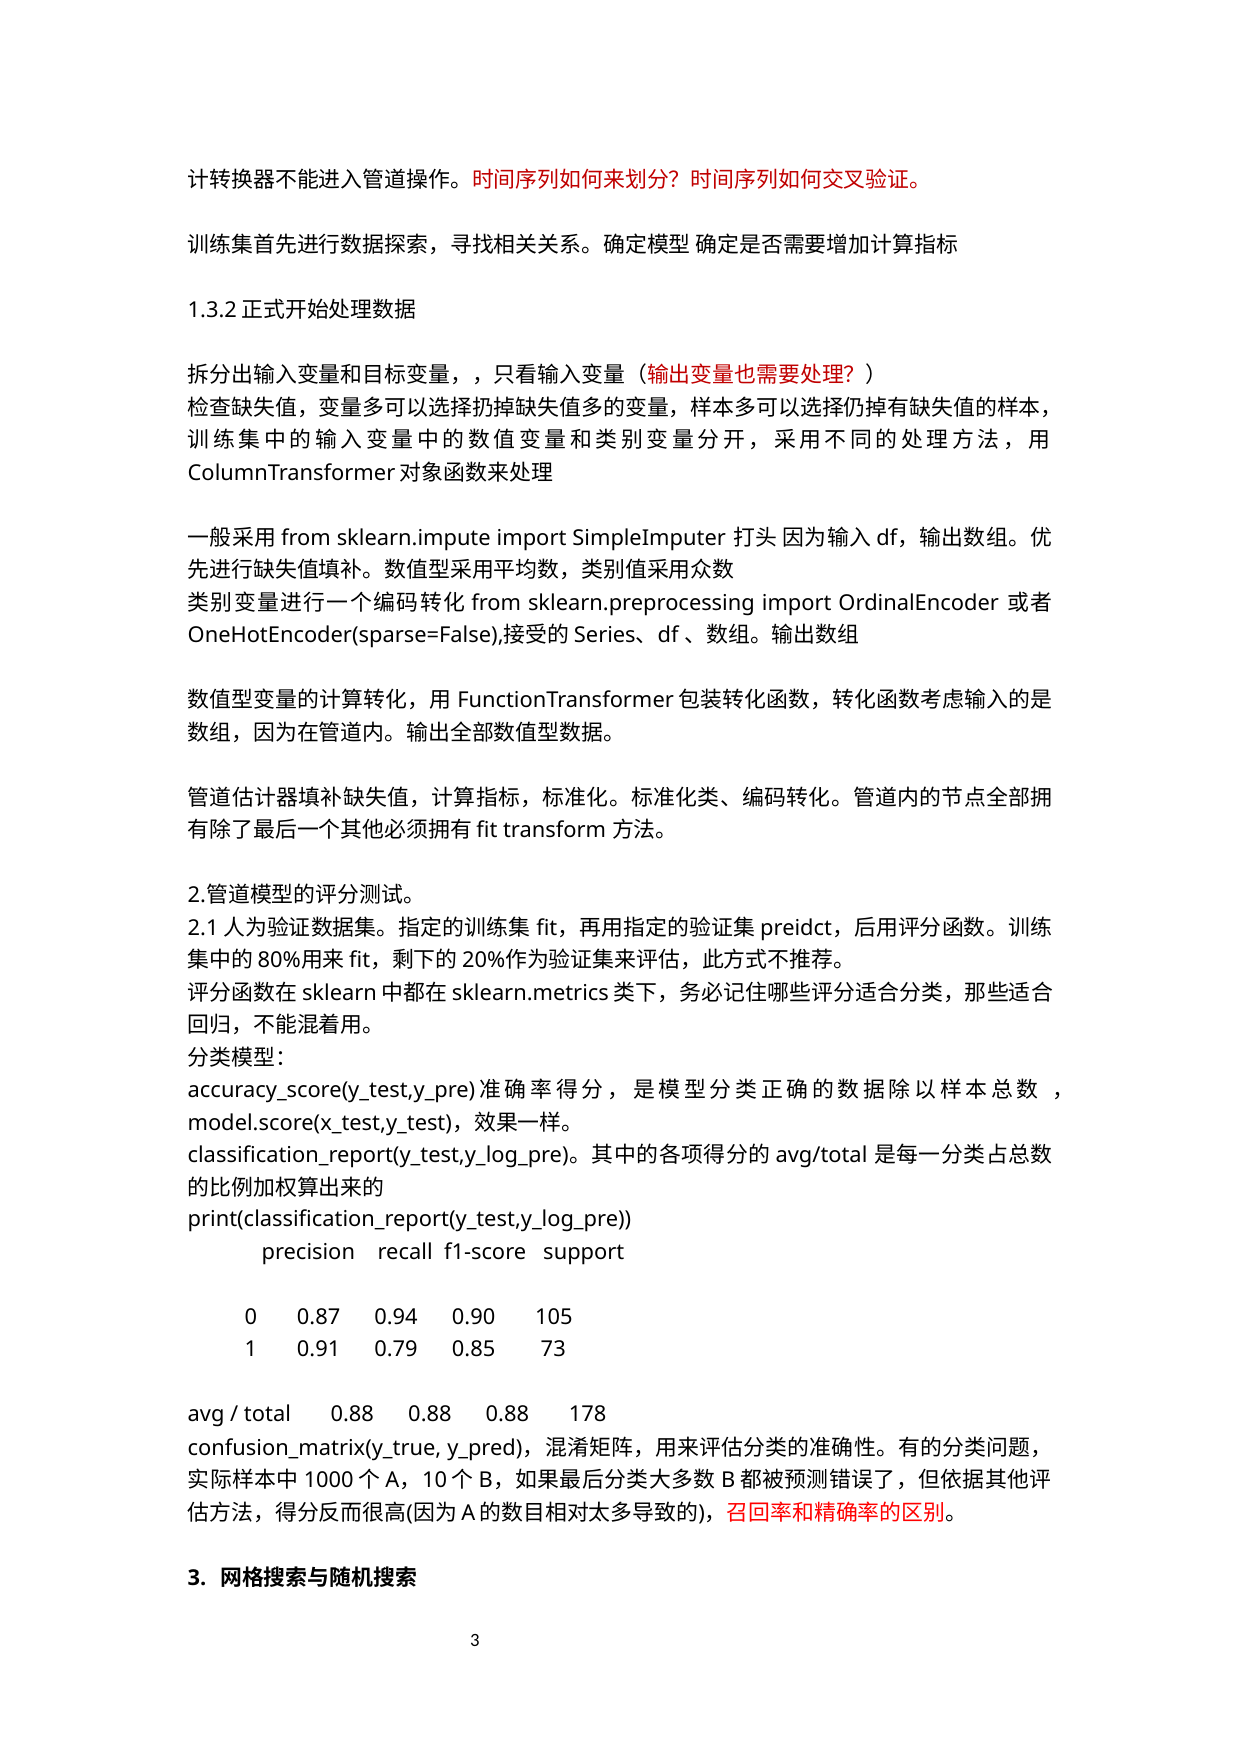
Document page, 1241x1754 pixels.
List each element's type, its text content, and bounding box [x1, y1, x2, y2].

text 一般采用from sklearn.impute import SimpleImputer 打头 因为输入df，输出数组。优先进行缺失值填补。数值型采用平均数，类别值采用众数 [187, 519, 1053, 584]
text 0 0.87 0.94 0.90 105 [187, 1299, 1053, 1332]
list 网格搜索与随机搜索 [187, 1559, 1053, 1592]
text avg / total 0.88 0.88 0.88 178 [187, 1397, 1053, 1429]
text 1.3.2正式开始处理数据 [187, 292, 1053, 324]
text print(classification_report(y_test,y_log_pre)) [187, 1202, 1053, 1234]
text 训练集首先进行数据探索，寻找相关关系。确定模型 确定是否需要增加计算指标 [187, 227, 1053, 259]
text 训练集中的输入变量中的数值变量和类别变量分开，采用不同的处理方法，用ColumnTransformer对象函数来处理 [187, 422, 1053, 487]
text 类别变量进行一个编码转化from sklearn.preprocessing import OrdinalEncoder 或者OneHotEncoder(sparse=False),接受的Series、df 、数组。输出数组 [187, 584, 1053, 649]
text 检查缺失值，变量多可以选择扔掉缺失值多的变量，样本多可以选择仍掉有缺失值的样本， [187, 389, 1053, 422]
text classification_report(y_test,y_log_pre)。其中的各项得分的avg/total 是每一分类占总数的比例加权算出来的 [187, 1137, 1053, 1202]
text 评分函数在sklearn中都在sklearn.metrics类下，务必记住哪些评分适合分类，那些适合回归，不能混着用。 [187, 974, 1053, 1039]
text precision recall f1-score support [187, 1234, 1053, 1267]
text 1.3.1在进入管道前先用from sklearn.model_selection import train_test_split 随机划分或者按重要属性分层划分出测试训练集集后 ，单对训练集进行处理 ，因为划分函数不是估计转换器不能进入管道操作。时间序列如何来划分？时间序列如何交叉验证。 [187, 162, 1053, 194]
text 拆分出输入变量和目标变量，，只看输入变量（输出变量也需要处理？） [187, 357, 1053, 389]
text accuracy_score(y_test,y_pre)准确率得分，是模型分类正确的数据除以样本总数 ，model.score(x_test,y_test)，效果一样。 [187, 1072, 1053, 1137]
text 2.管道模型的评分测试。 [187, 877, 1053, 909]
text 1 0.91 0.79 0.85 73 [187, 1332, 1053, 1364]
text 2.1人为验证数据集。指定的训练集fit，再用指定的验证集preidct，后用评分函数。训练集中的80%用来fit，剩下的20%作为验证集来评估，此方式不推荐。 [187, 909, 1053, 974]
text confusion_matrix(y_true, y_pred)，混淆矩阵，用来评估分类的准确性。有的分类问题，实际样本中1000个A，10个B，如果最后分类大多数B都被预测错误了，但依据其他评估方法，得分反而很高(因为A的数目相对太多导致的)，召回率和精确率的区别。 [187, 1429, 1053, 1527]
text 管道估计器填补缺失值，计算指标，标准化。标准化类、编码转化。管道内的节点全部拥有除了最后一个其他必须拥有fit transform 方法。 [187, 779, 1053, 844]
text 数值型变量的计算转化，用 FunctionTransformer包装转化函数，转化函数考虑输入的是数组，因为在管道内。输出全部数值型数据。 [187, 682, 1053, 747]
text 分类模型： [187, 1039, 1053, 1072]
